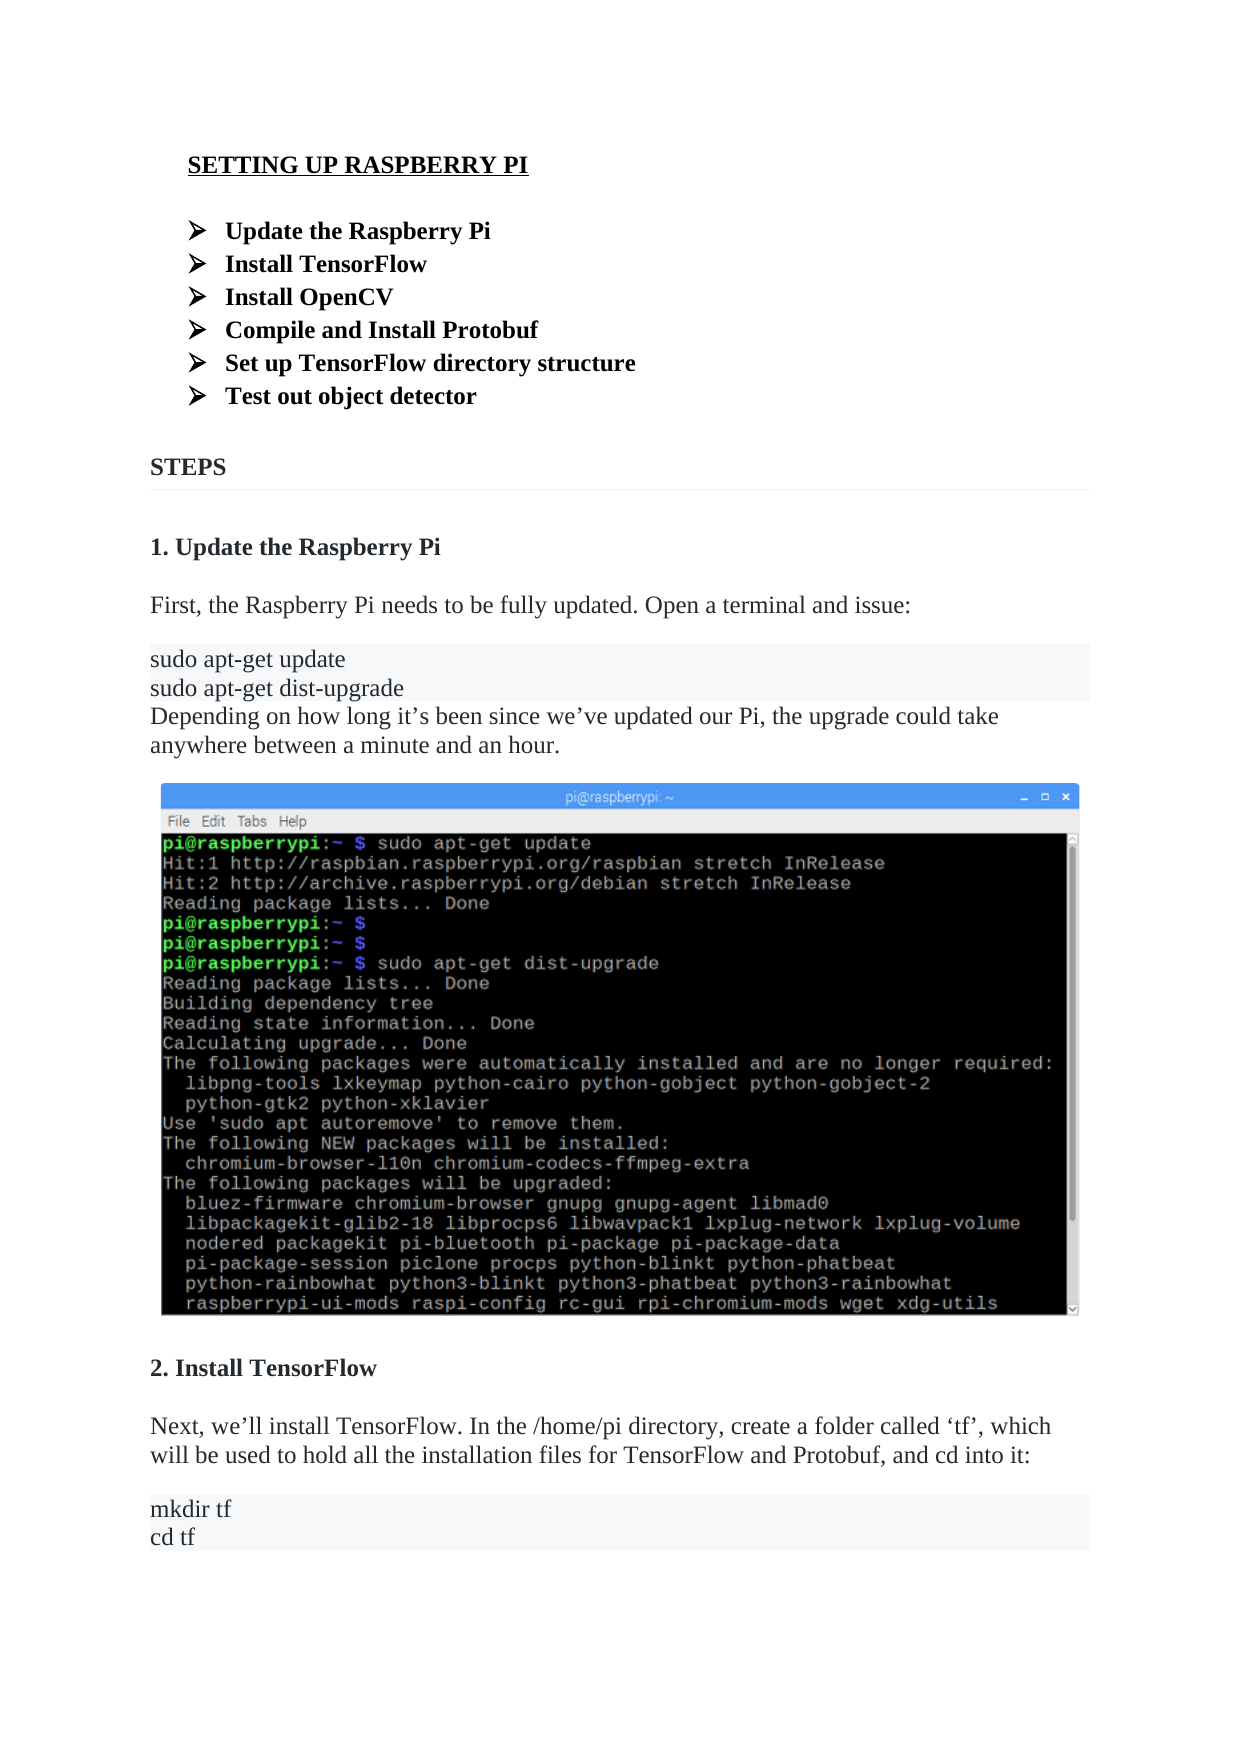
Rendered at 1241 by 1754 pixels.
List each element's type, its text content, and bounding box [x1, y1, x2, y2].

text sudo apt-get update [150, 644, 1090, 673]
text Depending on how long it’s been since we’ve updated our Pi, the upgrade could take anywhere between a minute and an hour. [150, 701, 1090, 759]
subtitle STEPS [150, 452, 1090, 489]
text SETTING UP RASPBERRY PI [150, 150, 1090, 179]
list Set up TensorFlow directory structure [187, 348, 1090, 377]
list Install TensorFlow [187, 249, 1090, 278]
subtitle 1. Update the Raspberry Pi [150, 532, 1090, 561]
text Next, we’ll install TensorFlow. In the /home/pi directory, create a folder called ‘tf’, which will be used to hold all the installation files for TensorFlow and Protobuf, and cd into it: [150, 1411, 1090, 1469]
text cd tf [150, 1522, 1090, 1551]
list Install OpenCV [187, 282, 1090, 311]
list Update the Raspberry Pi [187, 216, 1090, 245]
text sudo apt-get dist-upgrade [150, 673, 1090, 701]
picture [160, 783, 1080, 1316]
list Compile and Install Protobuf [187, 315, 1090, 344]
list Test out object detector [187, 381, 1090, 410]
subtitle 2. Install TensorFlow [150, 1353, 1090, 1382]
text mkdir tf [150, 1494, 1090, 1522]
text First, the Raspberry Pi needs to be fully updated. Open a terminal and issue: [150, 590, 1090, 619]
